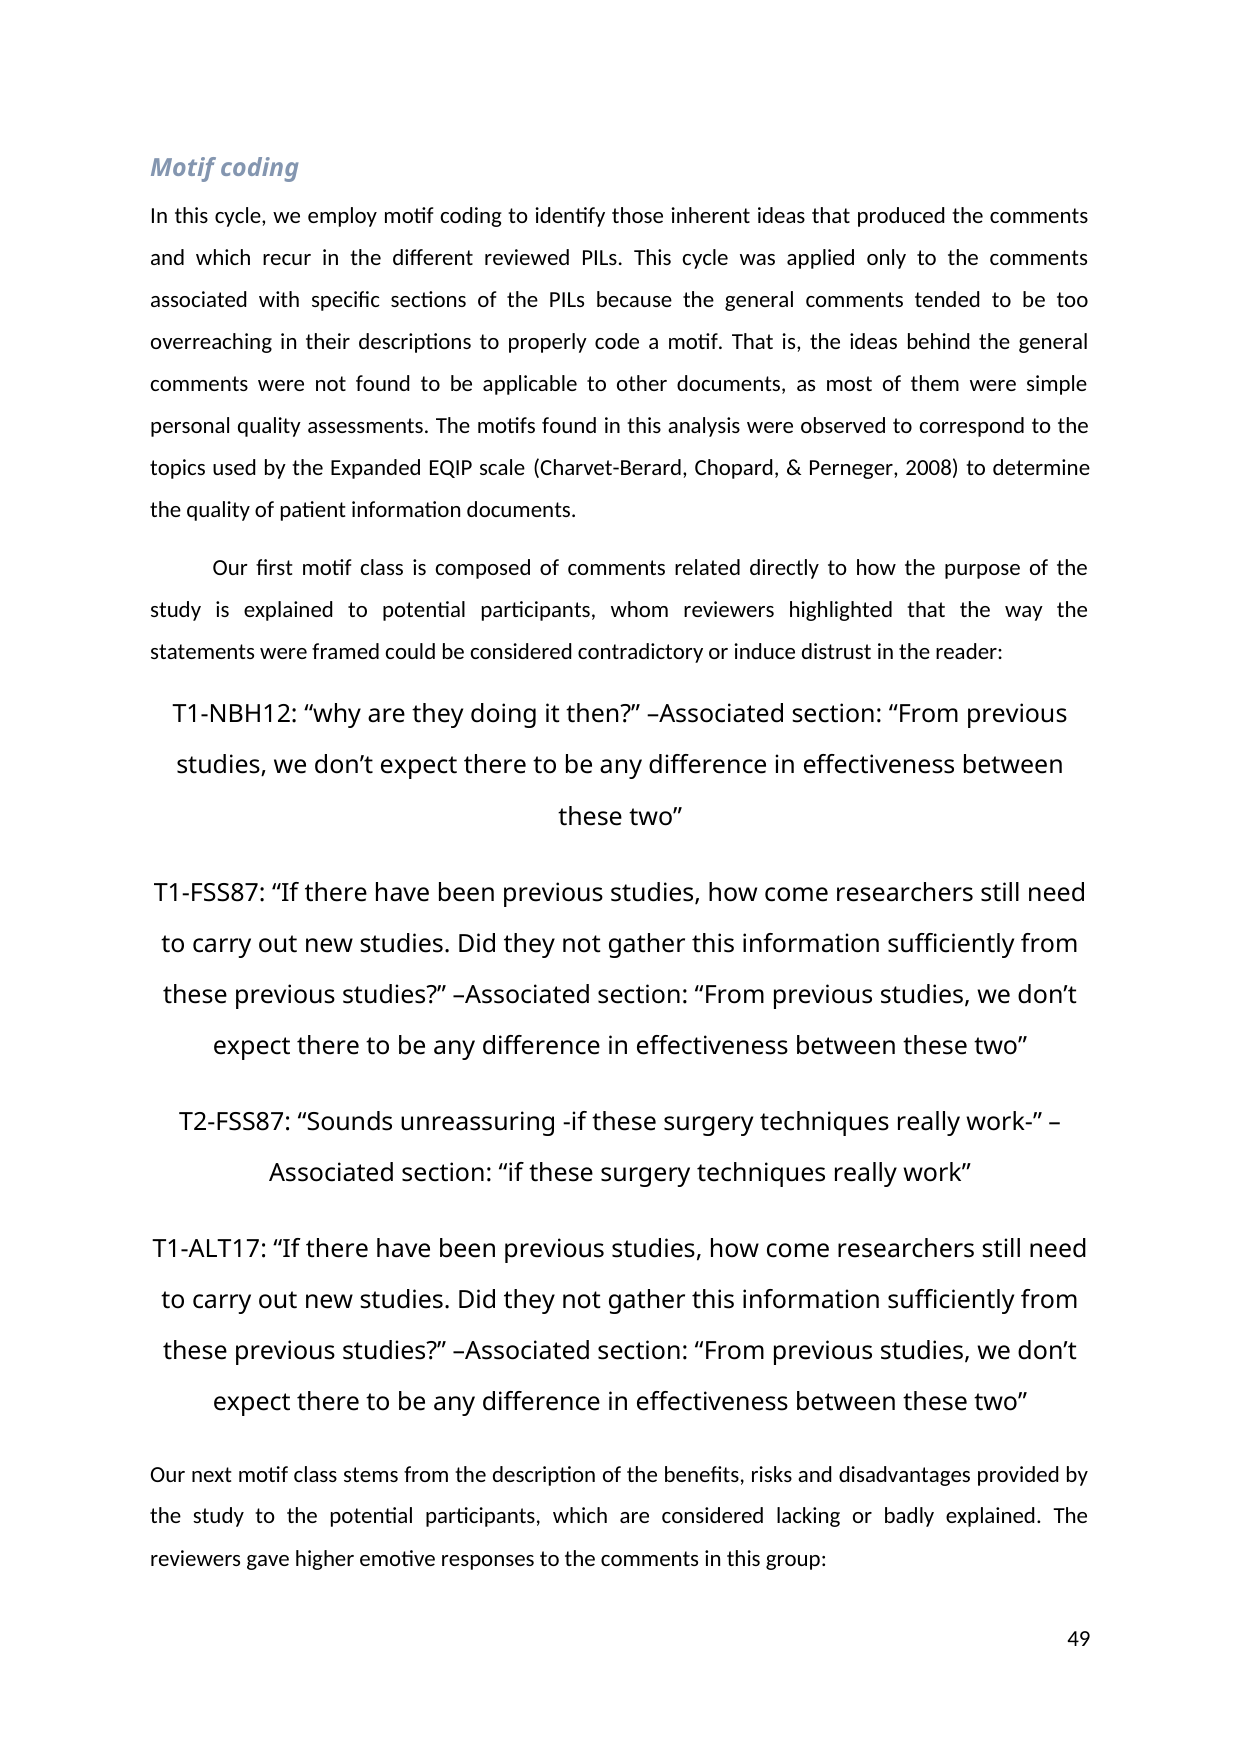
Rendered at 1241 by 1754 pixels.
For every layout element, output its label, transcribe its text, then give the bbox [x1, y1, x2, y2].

subtitle T2-FSS87: “Sounds unreassuring -if these surgery techniques really work-” –Associated section: “if these surgery techniques really work” [150, 1103, 1090, 1188]
text Our first motif class is composed of comments related directly to how the purpose of the study is explained to potential participants, whom reviewers highlighted that the way the statements were framed could be considered contradictory or induce distrust in the reader: [150, 553, 1090, 666]
subtitle Motif coding [150, 150, 1090, 184]
text Our next motif class stems from the description of the benefits, risks and disadvantages provided by the study to the potential participants, which are considered lacking or badly explained. The reviewers gave higher emotive responses to the comments in this group: [150, 1460, 1090, 1572]
subtitle T1-NBH12: “why are they doing it then?” –Associated section: “From previous studies, we don’t expect there to be any difference in effectiveness between these two” [150, 696, 1090, 832]
subtitle T1-FSS87: “If there have been previous studies, how come researchers still need to carry out new studies. Did they not gather this information sufficiently from these previous studies?” –Associated section: “From previous studies, we don’t expect there to be any difference in effectiveness between these two” [150, 874, 1090, 1061]
subtitle T1-ALT17: “If there have been previous studies, how come researchers still need to carry out new studies. Did they not gather this information sufficiently from these previous studies?” –Associated section: “From previous studies, we don’t expect there to be any difference in effectiveness between these two” [150, 1231, 1090, 1418]
text In this cycle, we employ motif coding to identify those inherent ideas that produced the comments and which recur in the different reviewed PILs. This cycle was applied only to the comments associated with specific sections of the PILs because the general comments tended to be too overreaching in their descriptions to properly code a motif. That is, the ideas behind the general comments were not found to be applicable to other documents, as most of them were simple personal quality assessments. The motifs found in this analysis were observed to correspond to the topics used by the Expanded EQIP scale to determine the quality of patient information documents. [150, 201, 1090, 523]
